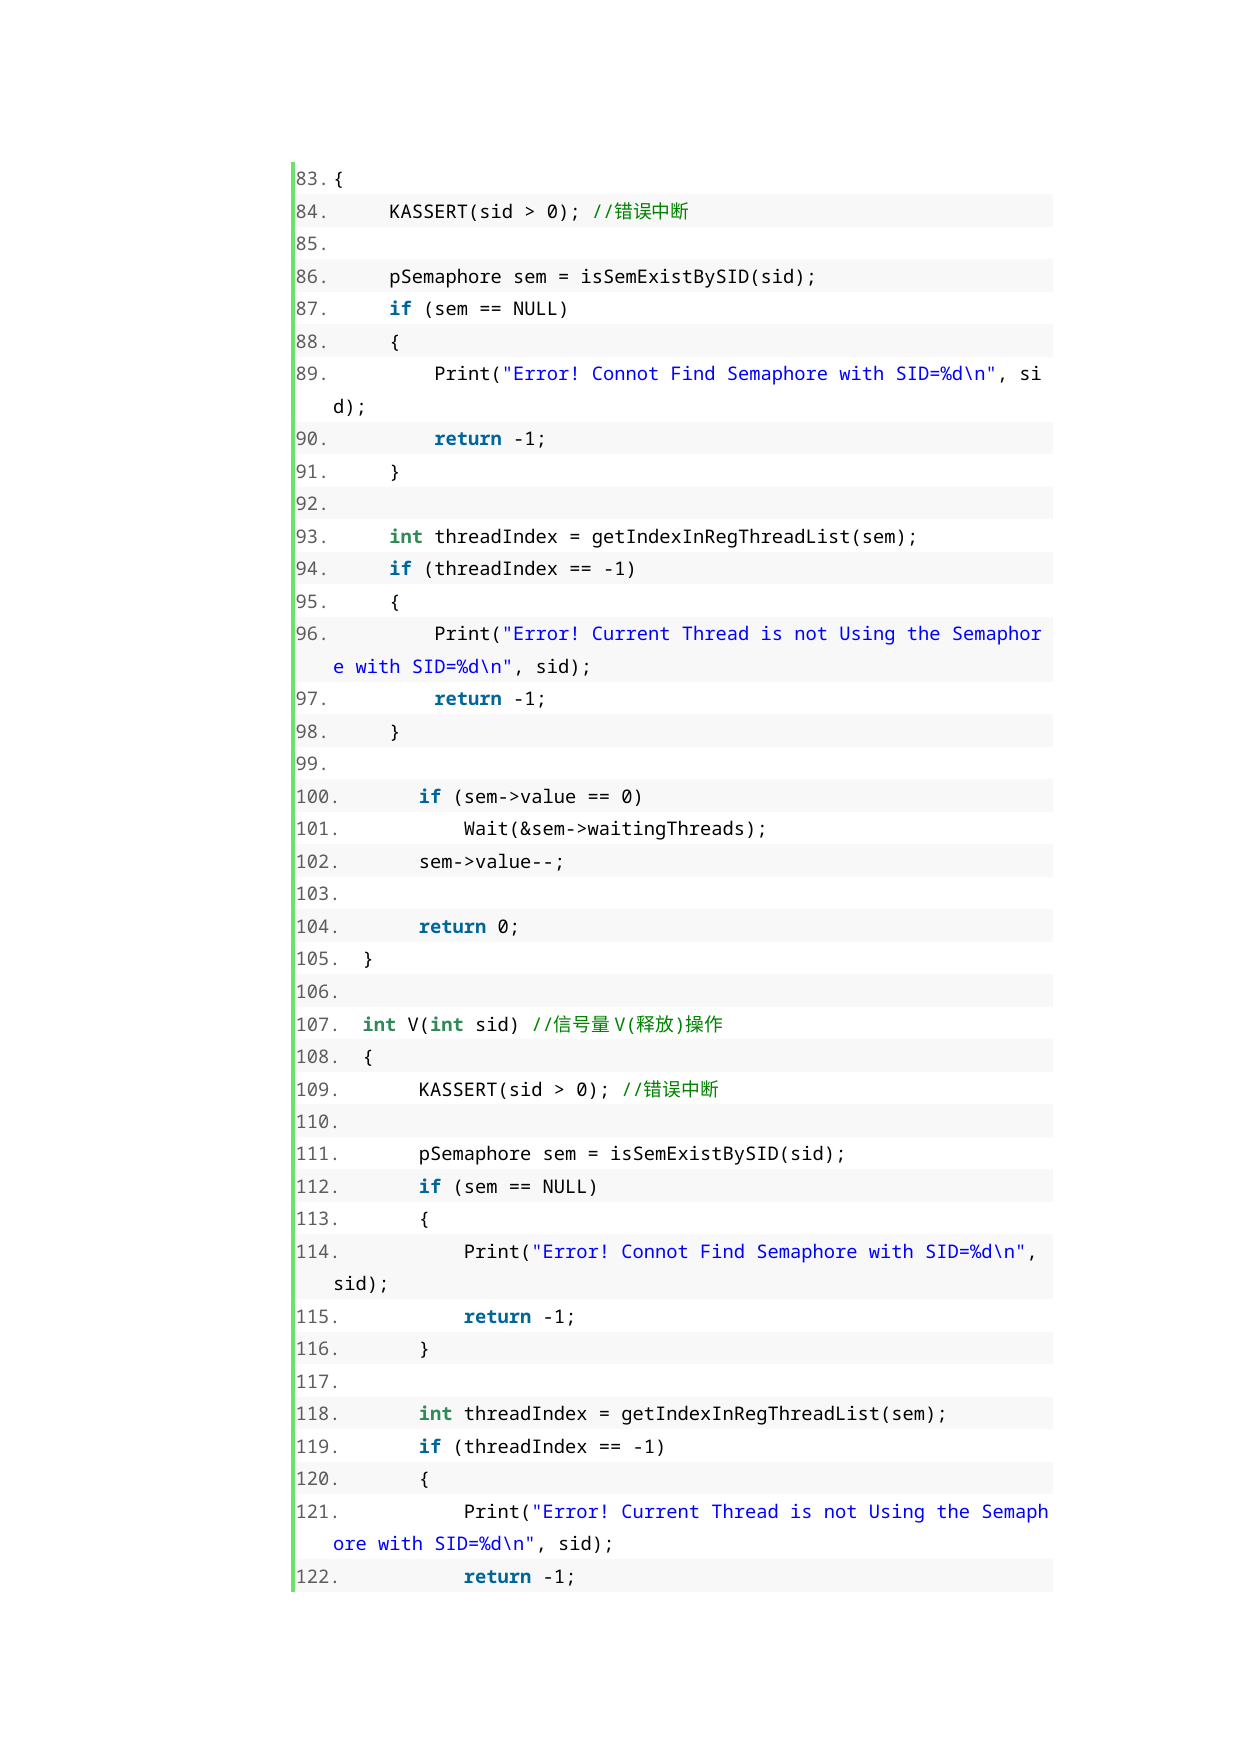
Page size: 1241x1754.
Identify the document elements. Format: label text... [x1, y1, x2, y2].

list if (sem == NULL) [295, 292, 1053, 324]
list return 0; [295, 909, 1053, 942]
list { [295, 1039, 1053, 1072]
list { [295, 162, 1053, 194]
list pSemaphore sem = isSemExistBySID(sid); [295, 259, 1053, 292]
list if (sem->value == 0) [295, 779, 1053, 812]
list return -1; [295, 422, 1053, 454]
list Print("Error! Current Thread is not Using the Semaphore with SID=%d\n", sid); [295, 617, 1053, 682]
list return -1; [295, 1559, 1053, 1592]
list KASSERT(sid > 0); //错误中断 [295, 1072, 1053, 1104]
list pSemaphore sem = isSemExistBySID(sid); [295, 1137, 1053, 1169]
list { [295, 584, 1053, 617]
list if (sem == NULL) [295, 1169, 1053, 1202]
list KASSERT(sid > 0); //错误中断 [295, 194, 1053, 227]
list Print("Error! Current Thread is not Using the Semaphore with SID=%d\n", sid); [295, 1494, 1053, 1559]
list Print("Error! Connot Find Semaphore with SID=%d\n", sid); [295, 357, 1053, 422]
list if (threadIndex == -1) [295, 552, 1053, 584]
list int threadIndex = getIndexInRegThreadList(sem); [295, 1397, 1053, 1429]
list } [295, 942, 1053, 974]
list Wait(&sem->waitingThreads); [295, 812, 1053, 844]
list Print("Error! Connot Find Semaphore with SID=%d\n", sid); [295, 1234, 1053, 1299]
list if (threadIndex == -1) [295, 1429, 1053, 1462]
list int threadIndex = getIndexInRegThreadList(sem); [295, 519, 1053, 552]
list { [295, 324, 1053, 357]
list return -1; [295, 1299, 1053, 1332]
list return -1; [295, 682, 1053, 714]
list { [295, 1462, 1053, 1494]
list { [295, 1202, 1053, 1234]
list int V(int sid) //信号量 V(释放)操作 [295, 1007, 1053, 1039]
list sem->value--; [295, 844, 1053, 877]
list } [295, 1332, 1053, 1364]
list } [295, 714, 1053, 747]
list } [295, 454, 1053, 487]
